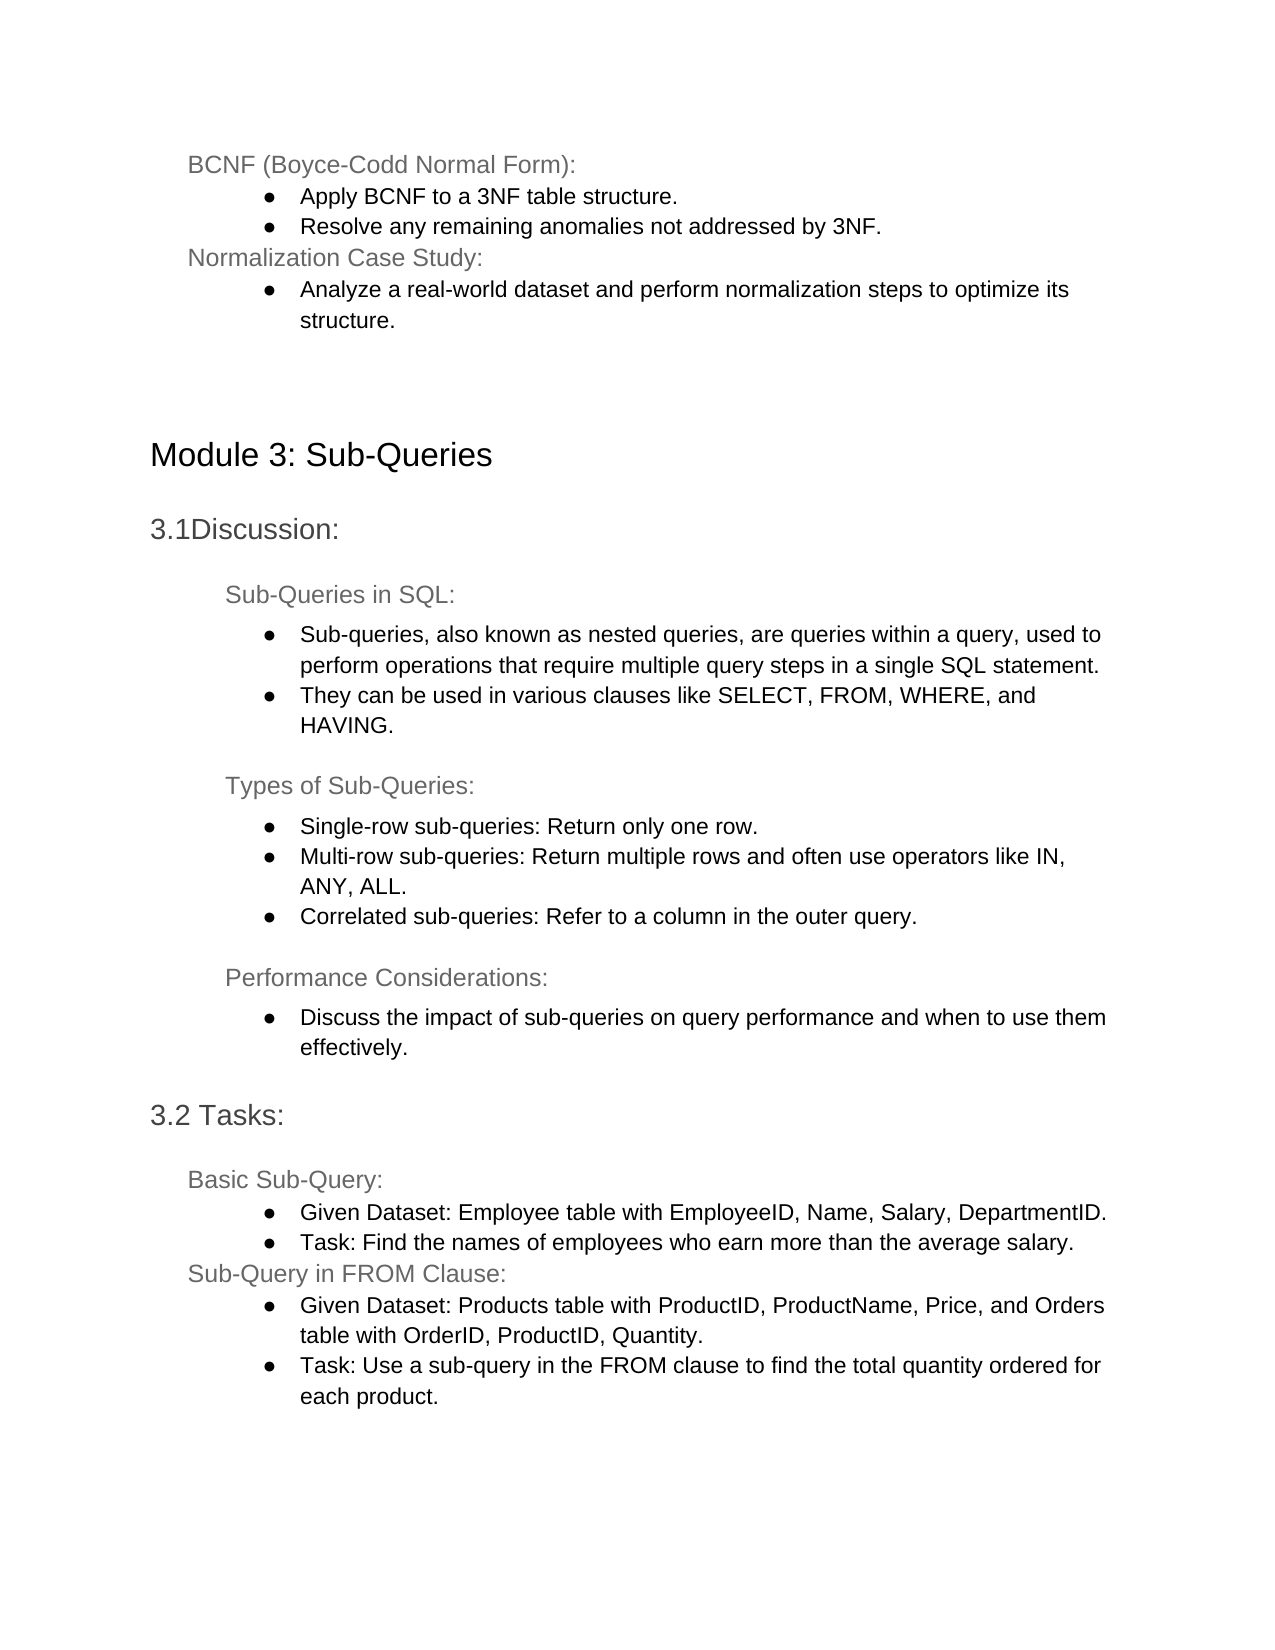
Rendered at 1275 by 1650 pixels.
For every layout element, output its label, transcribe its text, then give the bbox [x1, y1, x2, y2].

subtitle Basic Sub-Query: [187, 1166, 1125, 1194]
subtitle 3.2 Tasks: [150, 1098, 1125, 1131]
list They can be used in various clauses like SELECT, FROM, WHERE, and HAVING. [262, 682, 1125, 738]
subtitle BCNF (Boyce-Codd Normal Form): [187, 150, 1125, 179]
list Discuss the impact of sub-queries on query performance and when to use them effectively. [262, 1004, 1125, 1061]
subtitle Types of Sub-Queries: [225, 771, 1125, 800]
subtitle Sub-Queries in SQL: [225, 580, 1125, 609]
list Resolve any remaining anomalies not addressed by 3NF. [262, 213, 1125, 239]
subtitle Module 3: Sub-Queries [150, 435, 1125, 473]
list Task: Find the names of employees who earn more than the average salary. [262, 1229, 1125, 1255]
subtitle Performance Considerations: [225, 963, 1125, 991]
list Given Dataset: Employee table with EmployeeID, Name, Salary, DepartmentID. [262, 1198, 1125, 1225]
list Single-row sub-queries: Return only one row. [262, 813, 1125, 839]
subtitle 3.1Discussion: [150, 512, 1125, 546]
list Task: Use a sub-query in the FROM clause to find the total quantity ordered for each product. [262, 1352, 1125, 1409]
subtitle Sub-Query in FROM Clause: [187, 1259, 1125, 1288]
list Analyze a real-world dataset and perform normalization steps to optimize its structure. [262, 276, 1125, 333]
subtitle Normalization Case Study: [187, 243, 1125, 272]
list Sub-queries, also known as nested queries, are queries within a query, used to perform operations that require multiple query steps in a single SQL statement. [262, 621, 1125, 678]
list Apply BCNF to a 3NF table structure. [262, 183, 1125, 209]
list Multi-row sub-queries: Return multiple rows and often use operators like IN, ANY, ALL. [262, 843, 1125, 899]
list Given Dataset: Products table with ProductID, ProductName, Price, and Orders table with OrderID, ProductID, Quantity. [262, 1292, 1125, 1348]
list Correlated sub-queries: Refer to a column in the outer query. [262, 903, 1125, 930]
